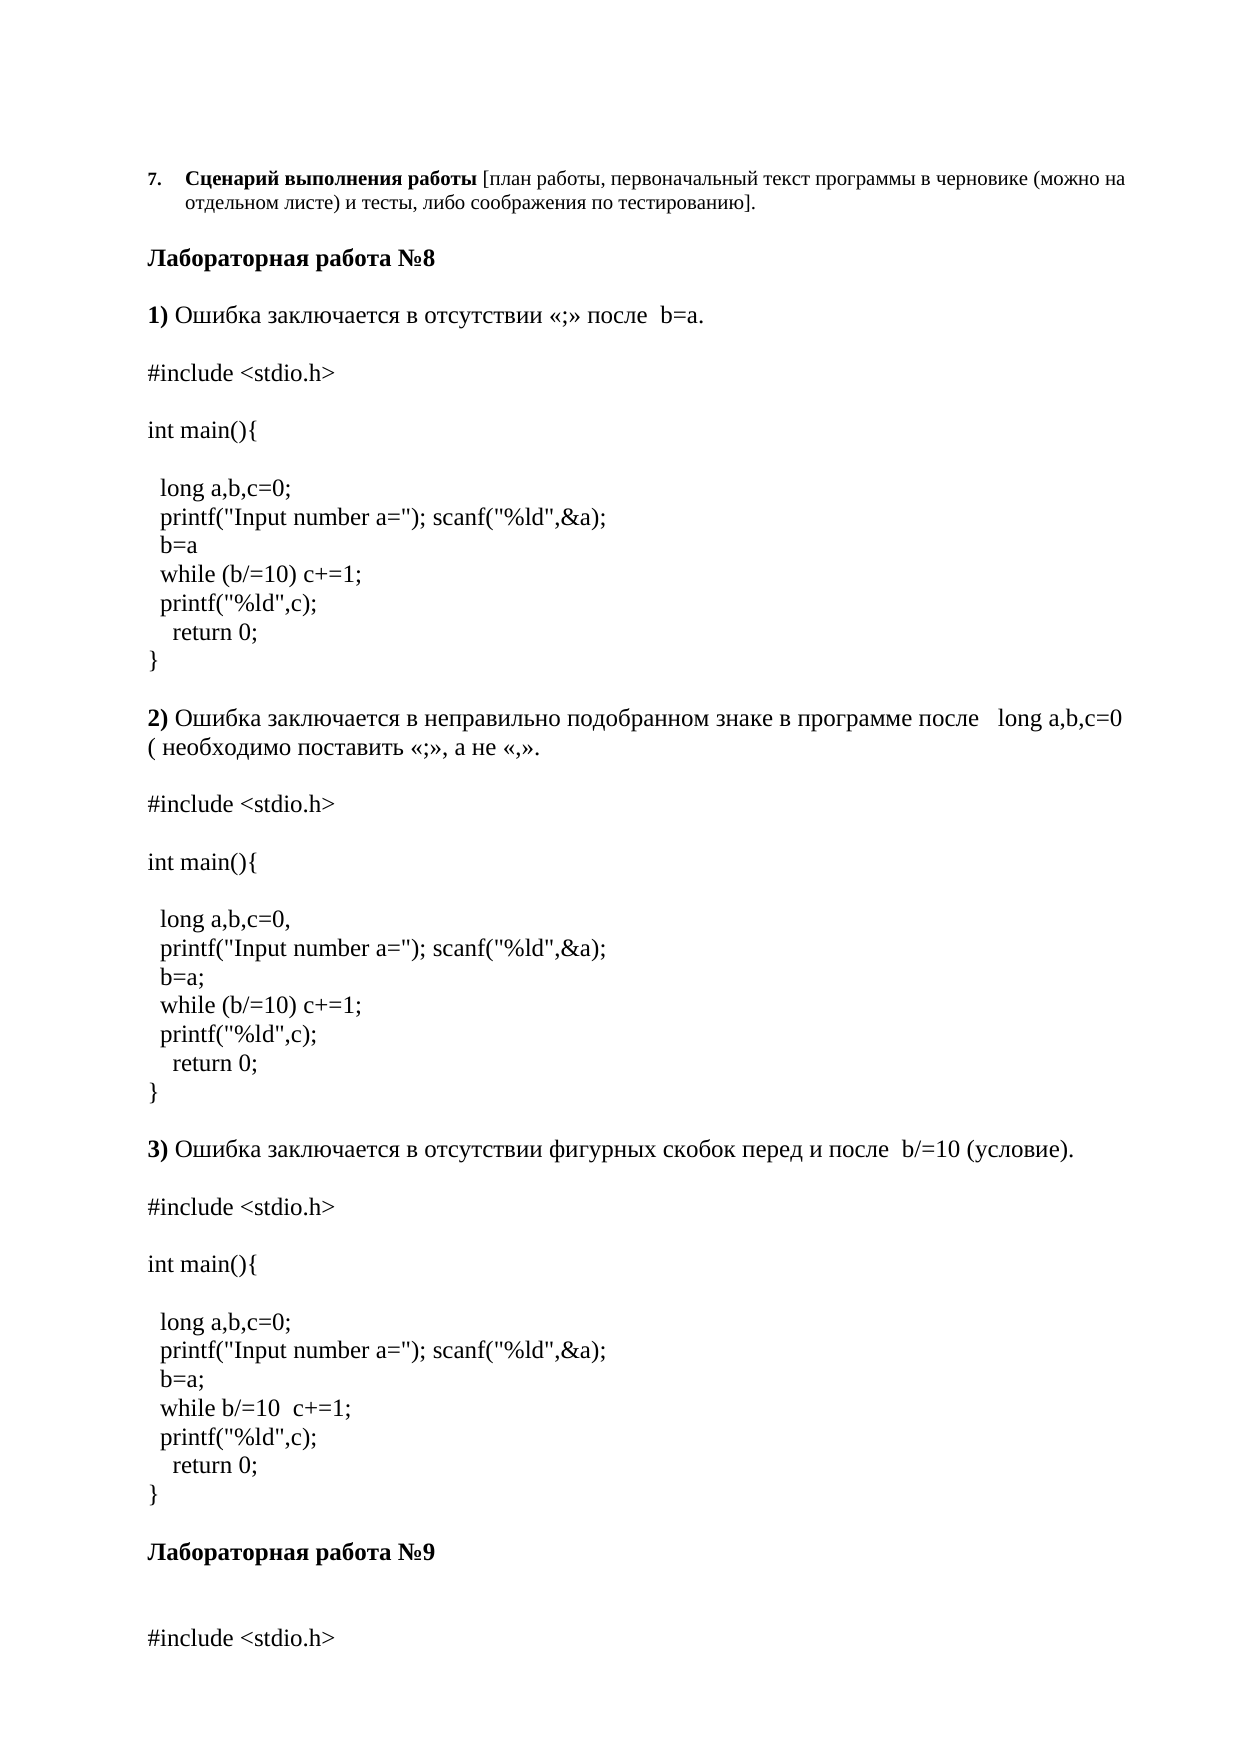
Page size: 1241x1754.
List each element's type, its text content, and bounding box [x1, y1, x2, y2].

list printf("%ld",c); [147, 1019, 1152, 1048]
list long a,b,c=0, [147, 904, 1152, 933]
list int main(){ [147, 416, 1152, 444]
list long a,b,c=0; [147, 473, 1152, 502]
list int main(){ [147, 847, 1152, 876]
list printf("Input number a="); scanf("%ld",&a); [147, 933, 1152, 962]
list #include <stdio.h> [147, 1192, 1152, 1221]
list #include <stdio.h> [147, 358, 1152, 387]
list int main(){ [147, 1249, 1152, 1278]
list return 0; [147, 1451, 1152, 1479]
list b=a; [147, 962, 1152, 991]
list while (b/=10) c+=1; [147, 559, 1152, 588]
list b=a; [147, 1364, 1152, 1393]
text #include <stdio.h> [147, 1623, 1152, 1652]
list return 0; [147, 617, 1152, 646]
list } [147, 1077, 1152, 1106]
list printf("Input number a="); scanf("%ld",&a); [147, 1336, 1152, 1364]
list Сценарий выполнения работы [план работы, первоначальный текст программы в черновике (можно на отдельном листе) и тесты, либо соображения по тестированию]. [147, 166, 1152, 214]
list 3) Ошибка заключается в отсутствии фигурных скобок перед и после b/=10 (условие). [147, 1134, 1152, 1163]
list while b/=10 c+=1; [147, 1393, 1152, 1422]
list printf("%ld",c); [147, 588, 1152, 617]
list long a,b,c=0; [147, 1307, 1152, 1336]
list } [147, 646, 1152, 674]
list } [147, 1479, 1152, 1508]
list 2) Ошибка заключается в неправильно подобранном знаке в программе после long a,b,c=0 ( необходимо поставить «;», а не «,». [147, 703, 1152, 761]
list 1) Ошибка заключается в отсутствии «;» после b=a. [147, 301, 1152, 329]
list #include <stdio.h> [147, 789, 1152, 818]
list return 0; [147, 1048, 1152, 1077]
list while (b/=10) c+=1; [147, 991, 1152, 1019]
list Лабораторная работа №9 [147, 1537, 1152, 1566]
list Лабораторная работа №8 [147, 243, 1152, 272]
list printf("%ld",c); [147, 1422, 1152, 1451]
list printf("Input number a="); scanf("%ld",&a); [147, 502, 1152, 531]
list b=a [147, 531, 1152, 559]
